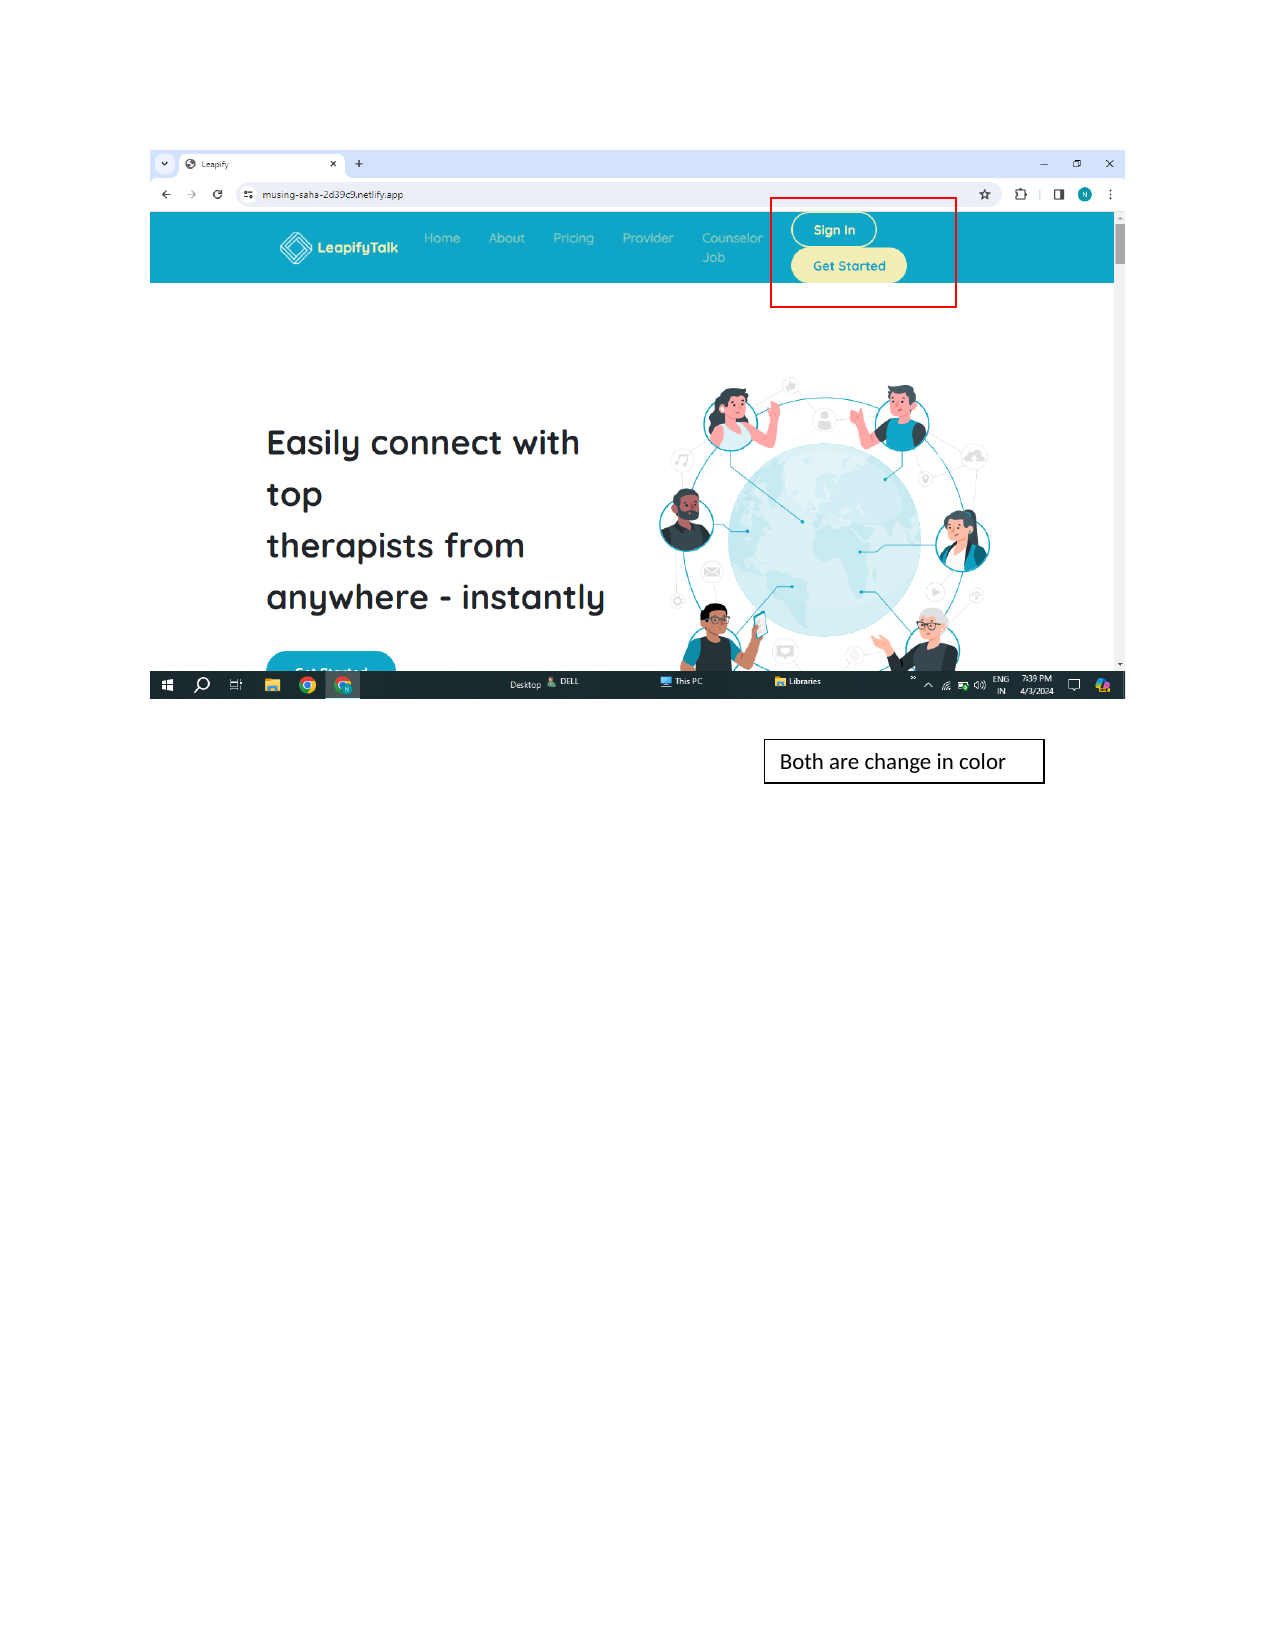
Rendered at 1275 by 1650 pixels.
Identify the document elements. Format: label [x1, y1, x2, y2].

picture [150, 150, 1125, 699]
